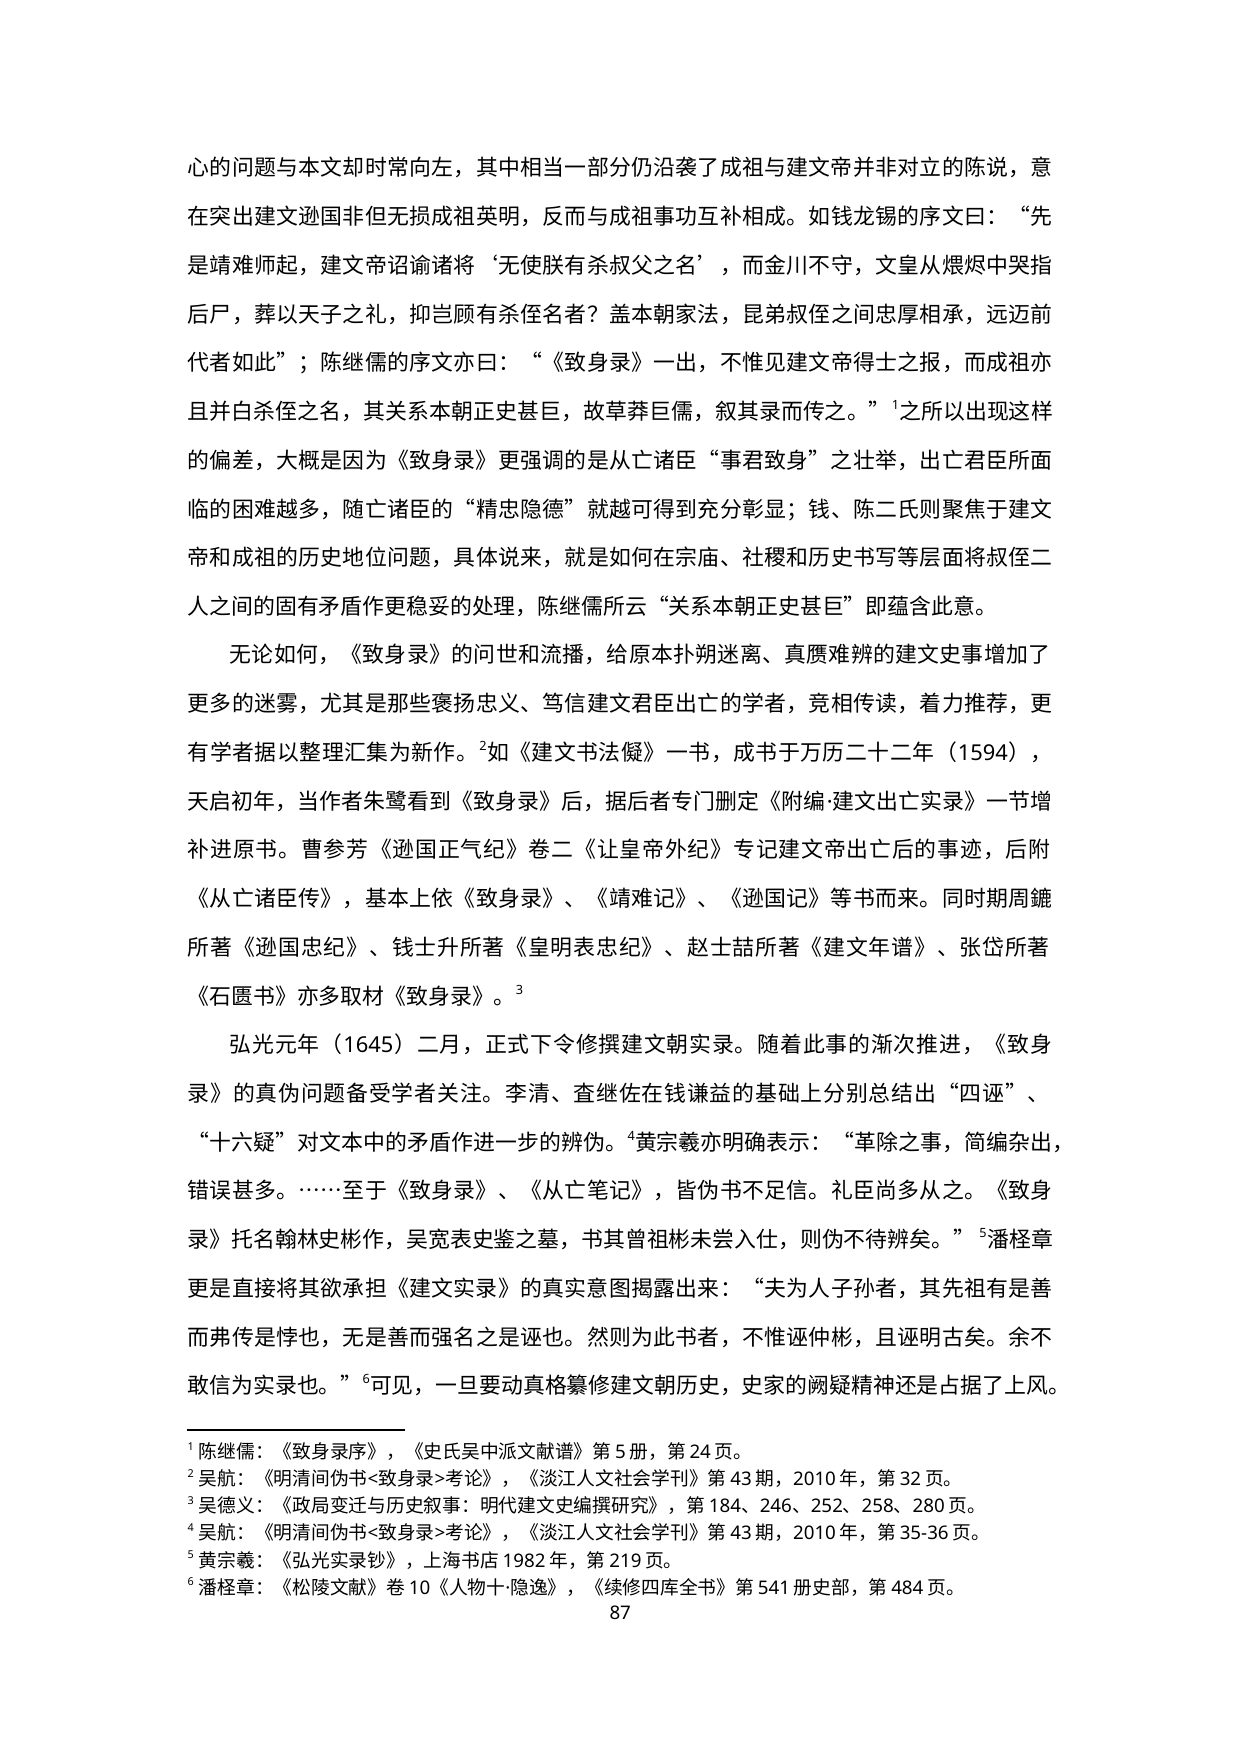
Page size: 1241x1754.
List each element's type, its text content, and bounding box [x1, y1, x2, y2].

text 弘光元年（1645）二月，正式下令修撰建文朝实录。随着此事的渐次推进，《致身录》的真伪问题备受学者关注。李清、査继佐在钱谦益的基础上分别总结出“四诬”、“十六疑”对文本中的矛盾作进一步的辨伪。黄宗羲亦明确表示：“革除之事，简编杂出，错误甚多。……至于《致身录》、《从亡笔记》，皆伪书不足信。礼臣尚多从之。《致身录》托名翰林史彬作，吴宽表史鉴之墓，书其曾祖彬未尝入仕，则伪不待辨矣。” 潘柽章更是直接将其欲承担《建文实录》的真实意图揭露出来：“夫为人子孙者，其先祖有是善而弗传是悖也，无是善而强名之是诬也。然则为此书者，不惟诬仲彬，且诬明古矣。余不敢信为实录也。”可见，一旦要动真格纂修建文朝历史，史家的阙疑精神还是占据了上风。 [187, 1027, 1053, 1400]
text 无论如何，《致身录》的问世和流播，给原本扑朔迷离、真赝难辨的建文史事增加了更多的迷雾，尤其是那些褒扬忠义、笃信建文君臣出亡的学者，竞相传读，着力推荐，更有学者据以整理汇集为新作。如《建文书法儗》一书，成书于万历二十二年（1594），天启初年，当作者朱鹭看到《致身录》后，据后者专门删定《附编·建文出亡实录》一节增补进原书。曹参芳《逊国正气纪》卷二《让皇帝外纪》专记建文帝出亡后的事迹，后附《从亡诸臣传》，基本上依《致身录》、《靖难记》、《逊国记》等书而来。同时期周鏕所著《逊国忠纪》、钱士升所著《皇明表忠纪》、赵士喆所著《建文年谱》、张岱所著《石匮书》亦多取材《致身录》。 [187, 637, 1053, 1011]
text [187, 150, 1053, 621]
